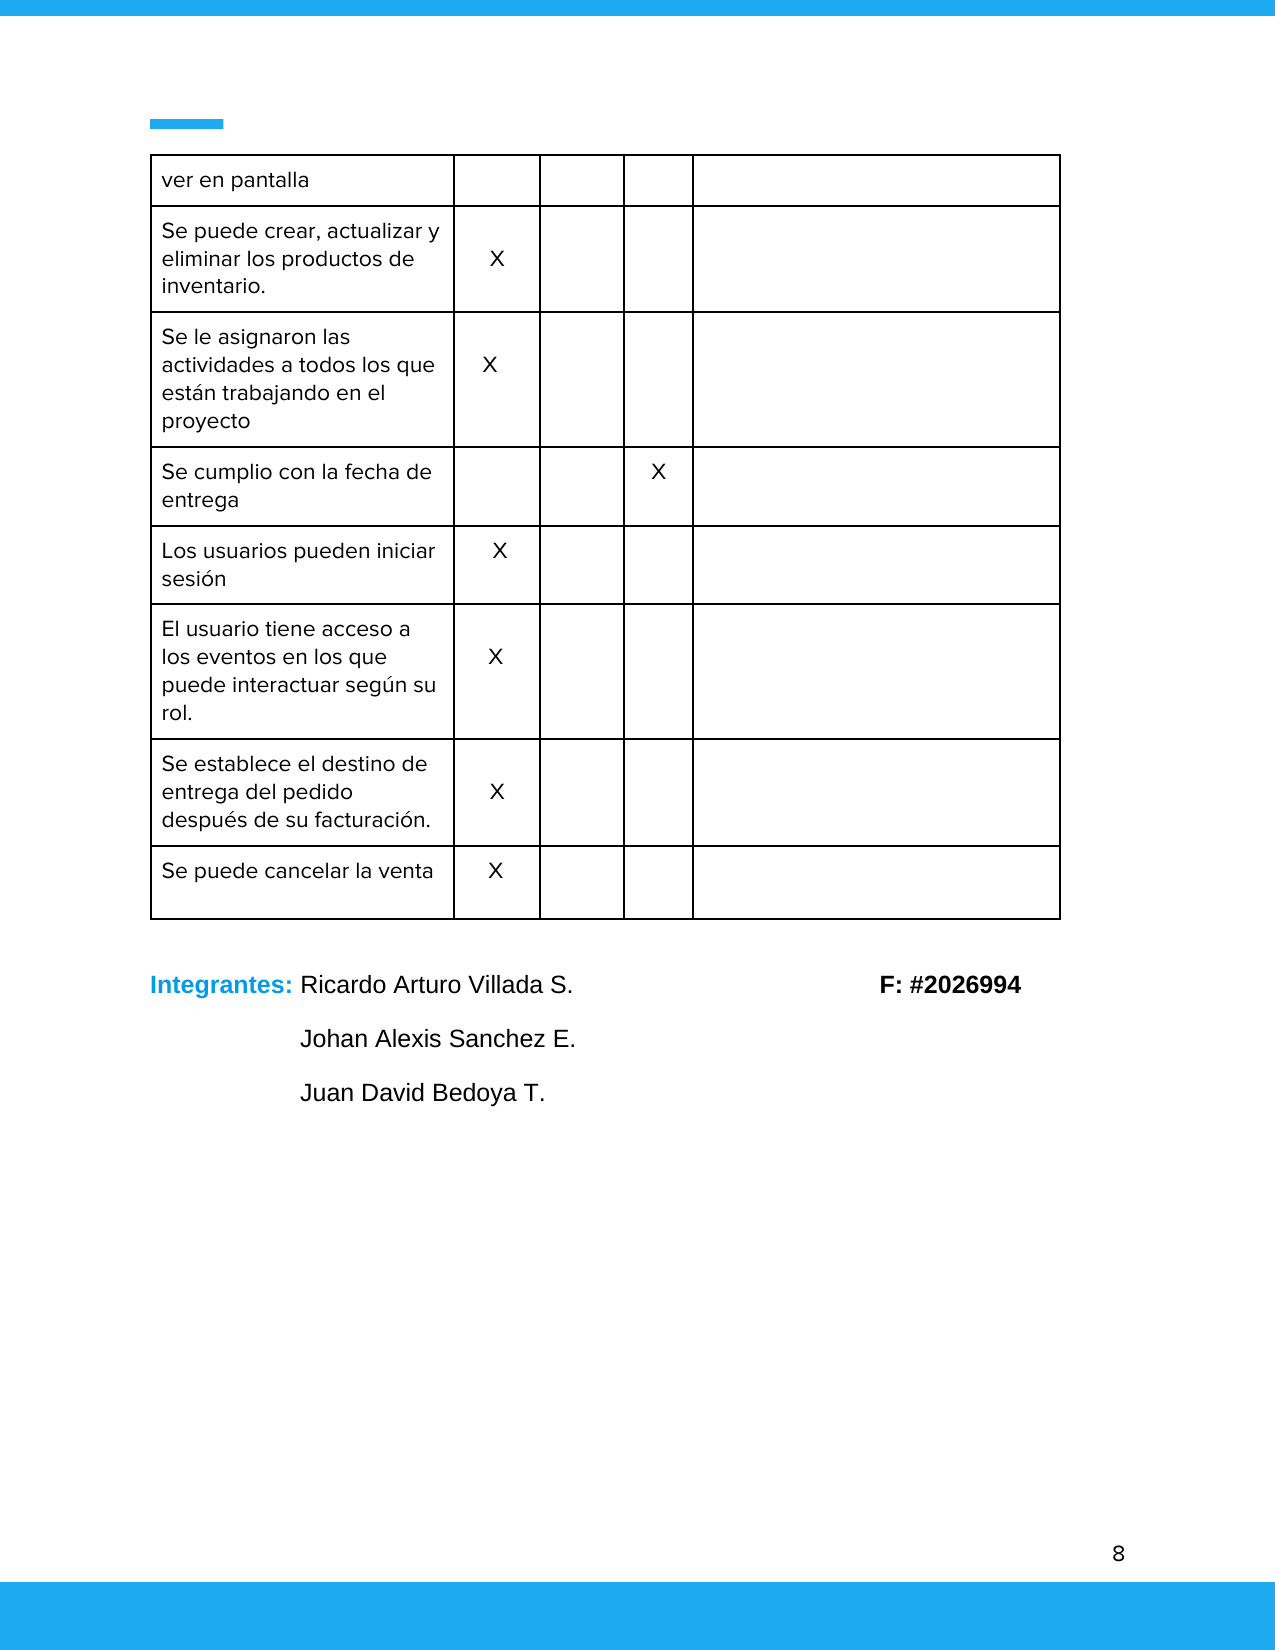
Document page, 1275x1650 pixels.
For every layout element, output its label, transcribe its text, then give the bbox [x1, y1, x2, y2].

table_cell X [455, 313, 539, 446]
table_cell Los usuarios pueden iniciar sesión [152, 527, 453, 603]
table_cell X [455, 527, 539, 603]
table_cell [625, 156, 692, 204]
table_cell [541, 448, 623, 524]
table_cell X [455, 605, 539, 738]
table_cell [694, 605, 1059, 738]
subtitle Integrantes: Ricardo Arturo Villada S. F: #2026994 [150, 970, 1125, 999]
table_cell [152, 156, 453, 204]
table_cell X [455, 207, 539, 311]
table_cell [541, 605, 623, 738]
table_cell Se puede cancelar la venta [152, 847, 453, 918]
table_cell [541, 156, 623, 204]
table_cell Se cumplio con la fecha de entrega [152, 448, 453, 524]
table_cell X [455, 740, 539, 844]
table_cell X [455, 156, 539, 204]
table_cell El usuario tiene acceso a los eventos en los que puede interactuar según su rol. [152, 605, 453, 738]
table_cell [541, 740, 623, 844]
table_cell Se establece el destino de entrega del pedido después de su facturación. [152, 740, 453, 844]
table_cell [625, 527, 692, 603]
table_cell [455, 448, 539, 524]
table_cell X [625, 448, 692, 524]
picture [0, 0, 1275, 16]
table_cell [625, 207, 692, 311]
table_cell [541, 527, 623, 603]
text Juan David Bedoya T. [300, 1078, 1125, 1107]
table_cell Se le asignaron las actividades a todos los que están trabajando en el proyecto [152, 313, 453, 446]
table_cell [541, 847, 623, 918]
table_cell [694, 313, 1059, 446]
table_cell [694, 207, 1059, 311]
table_cell [694, 527, 1059, 603]
text Johan Alexis Sanchez E. [300, 1024, 1125, 1053]
table_cell [694, 448, 1059, 524]
table_cell [694, 847, 1059, 918]
table_cell X [455, 847, 539, 918]
table_cell [625, 847, 692, 918]
table_cell [625, 740, 692, 844]
picture [150, 119, 224, 129]
picture [0, 1582, 1275, 1650]
table_cell [541, 207, 623, 311]
table_cell [625, 313, 692, 446]
table_cell [541, 313, 623, 446]
table_cell Se puede crear, actualizar y eliminar los productos de inventario. [152, 207, 453, 311]
table_cell [694, 740, 1059, 844]
table_cell [625, 605, 692, 738]
table_cell [694, 156, 1059, 204]
